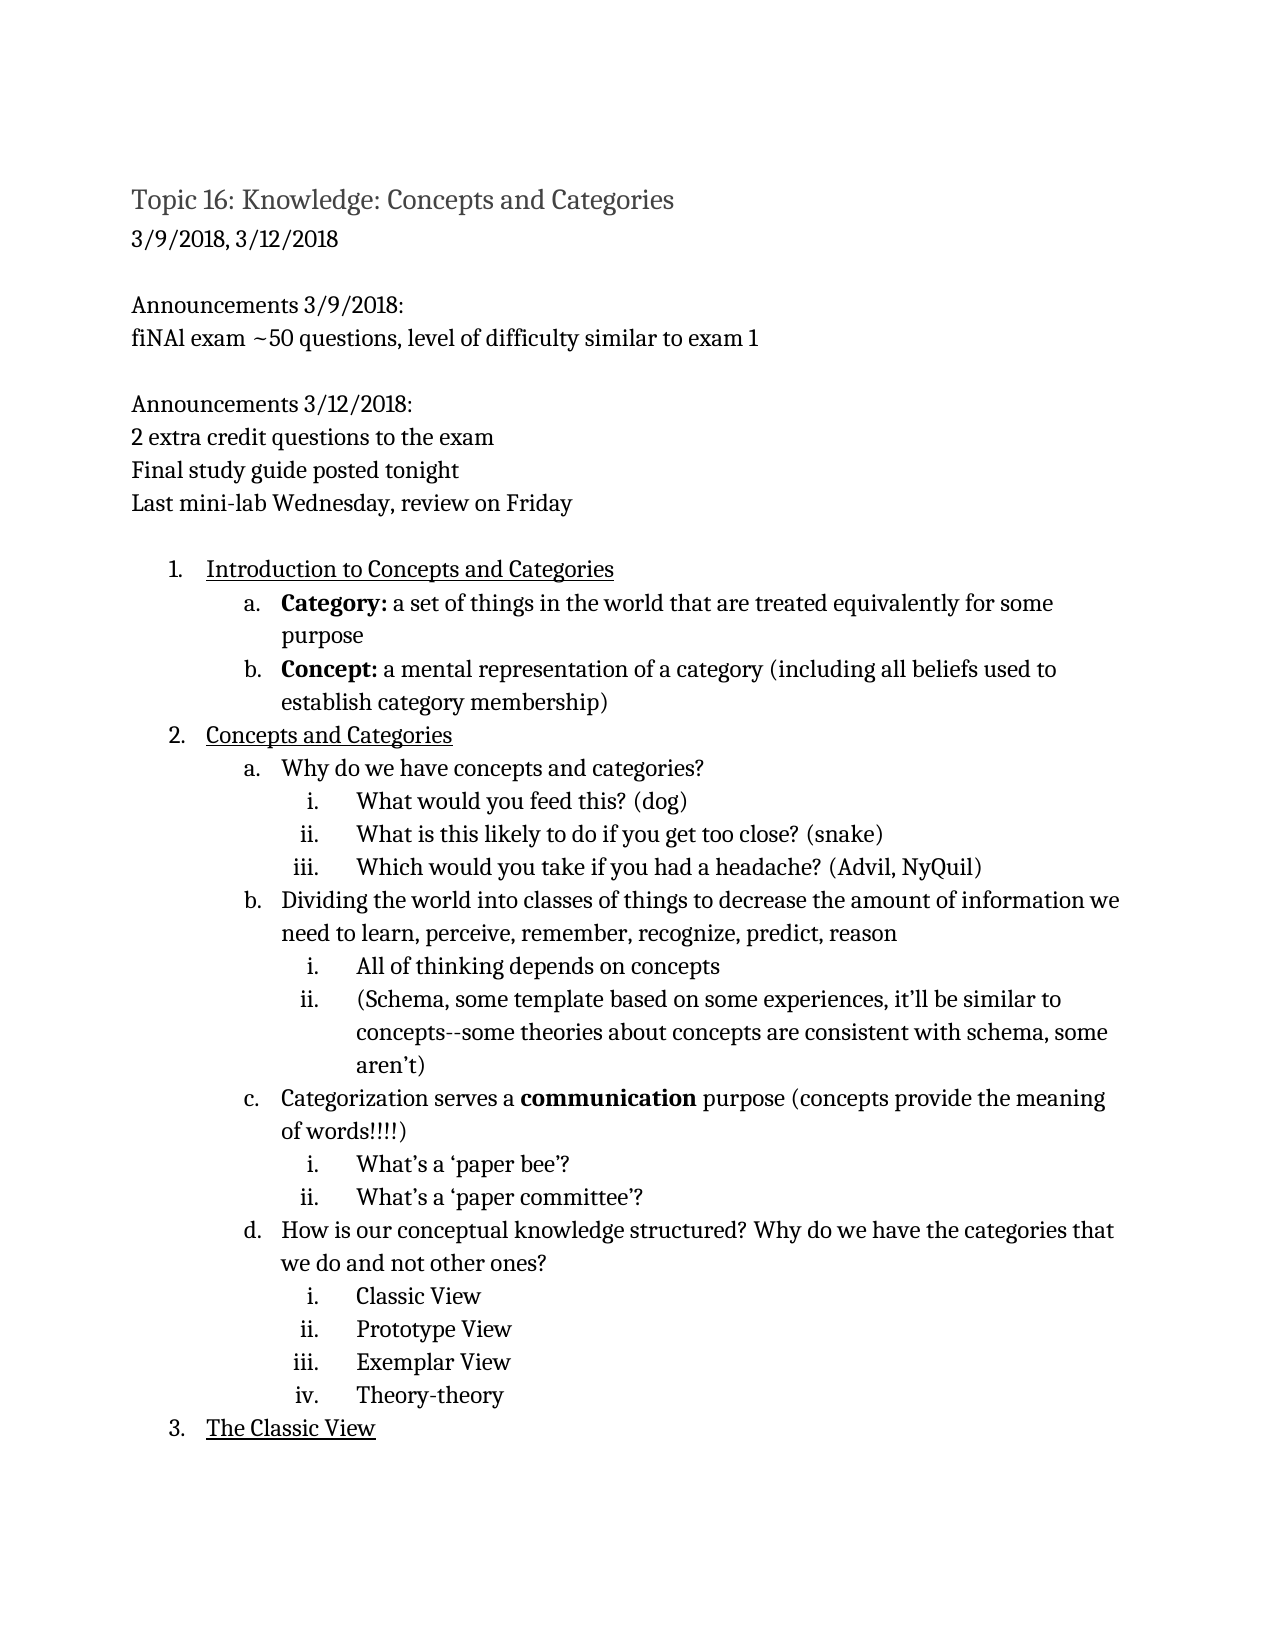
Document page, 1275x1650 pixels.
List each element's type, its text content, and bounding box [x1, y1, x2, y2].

subtitle Topic 16: Knowledge: Concepts and Categories [131, 183, 1125, 217]
list Categorization serves a communication purpose (concepts provide the meaning of words!!!!) [244, 1084, 1125, 1146]
list How is our conceptual knowledge structured? Why do we have the categories that we do and not other ones? [244, 1216, 1125, 1278]
text fiNAl exam ~50 questions, level of difficulty similar to exam 1 [131, 324, 1125, 353]
list Theory-theory [319, 1381, 1125, 1410]
list (Schema, some template based on some experiences, it’ll be similar to concepts--some theories about concepts are consistent with schema, some aren’t) [319, 985, 1125, 1079]
text 3/9/2018, 3/12/2018 [131, 225, 1125, 254]
list What’s a ‘paper committee’? [319, 1183, 1125, 1212]
list Dividing the world into classes of things to decrease the amount of information we need to learn, perceive, remember, recognize, predict, reason [244, 886, 1125, 947]
text 2 extra credit questions to the exam [131, 423, 1125, 452]
text Announcements 3/9/2018: [131, 291, 1125, 320]
list Introduction to Concepts and Categories [169, 555, 1125, 584]
list Which would you take if you had a headache? (Advil, NyQuil) [319, 853, 1125, 881]
list Prototype View [319, 1315, 1125, 1344]
list What’s a ‘paper bee’? [319, 1150, 1125, 1178]
text Final study guide posted tonight [131, 456, 1125, 485]
list Concepts and Categories [169, 721, 1125, 749]
list Category: a set of things in the world that are treated equivalently for some purpose [244, 588, 1125, 650]
list What would you feed this? (dog) [319, 787, 1125, 815]
list Classic View [319, 1282, 1125, 1311]
text Last mini-lab Wednesday, review on Friday [131, 489, 1125, 518]
text Announcements 3/12/2018: [131, 390, 1125, 419]
list The Classic View [169, 1414, 1125, 1443]
list Concept: a mental representation of a category (including all beliefs used to establish category membership) [244, 654, 1125, 716]
list Exemplar View [319, 1348, 1125, 1377]
list What is this likely to do if you get too close? (snake) [319, 819, 1125, 848]
list Why do we have concepts and categories? [244, 753, 1125, 782]
list All of thinking depends on concepts [319, 952, 1125, 980]
